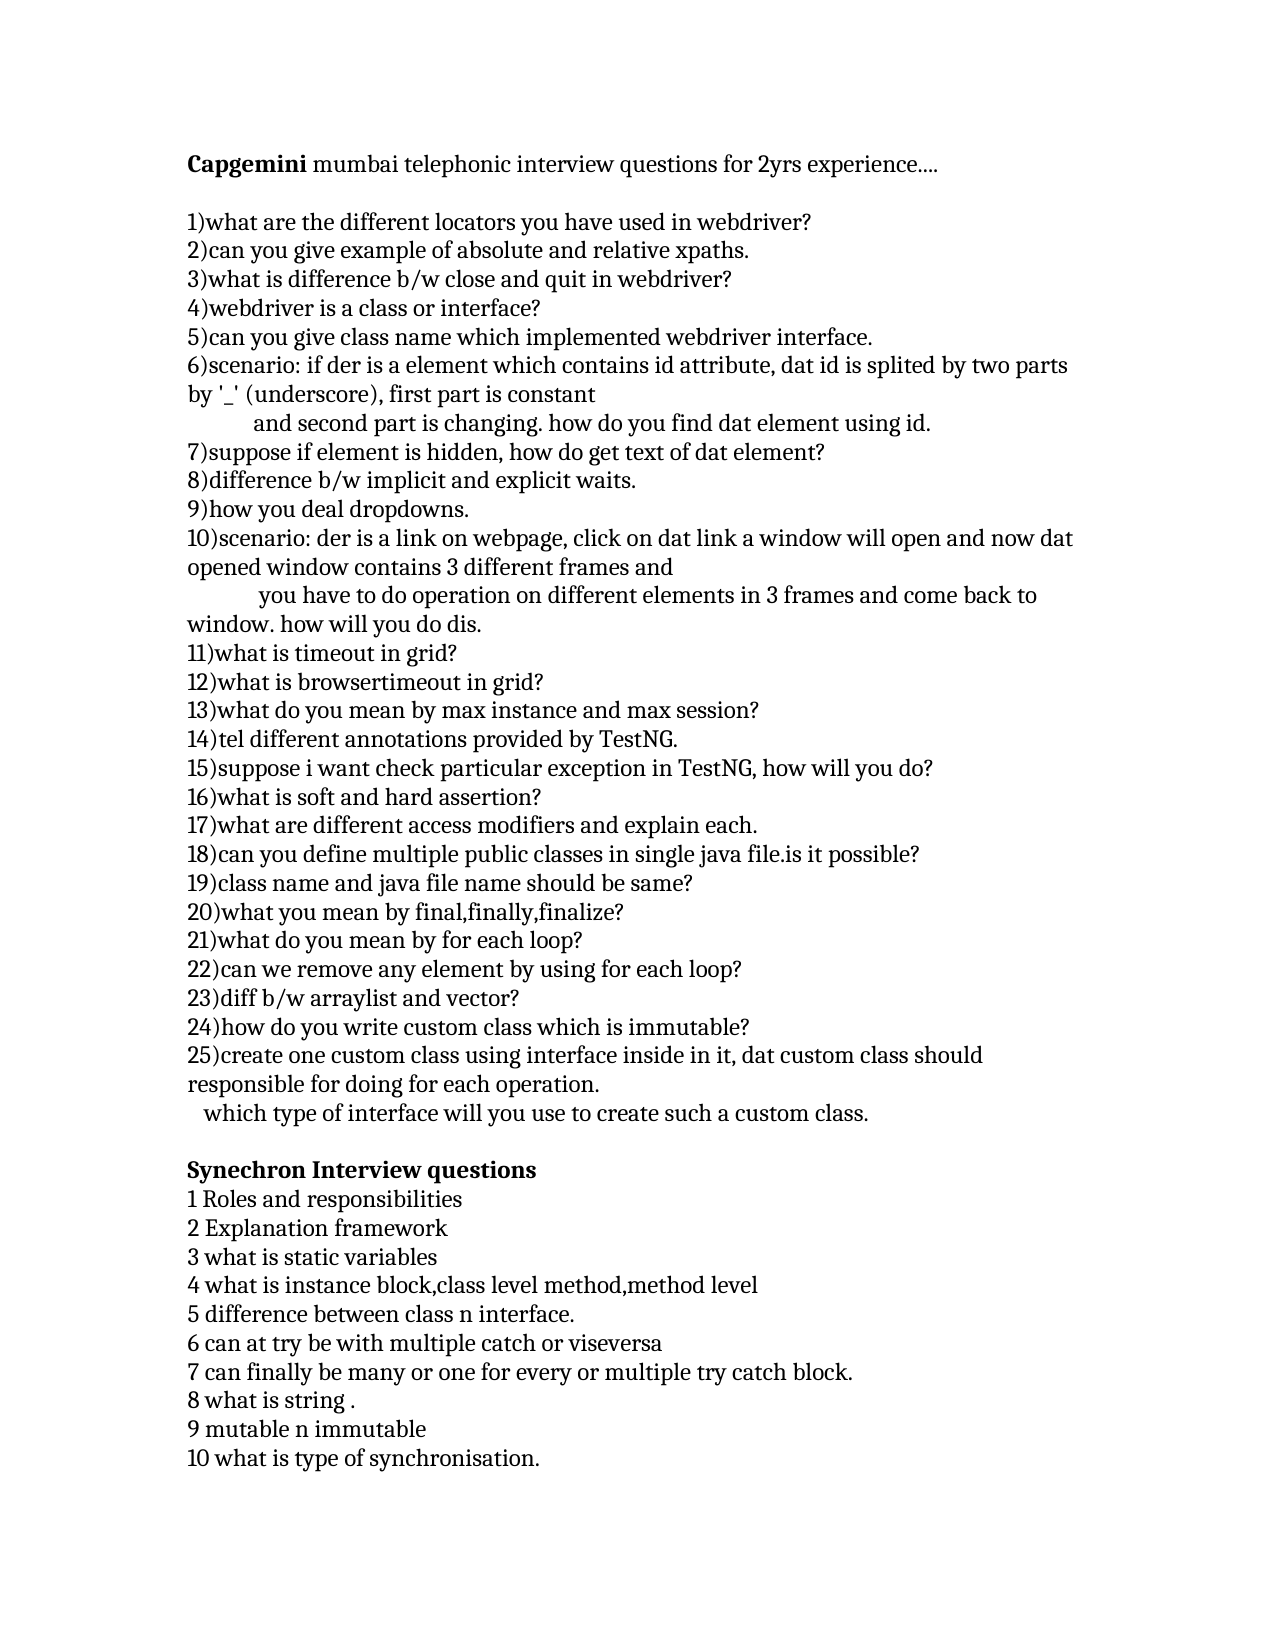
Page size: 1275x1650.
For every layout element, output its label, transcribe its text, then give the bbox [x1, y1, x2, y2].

text 5)can you give class name which implemented webdriver interface. [187, 322, 1087, 351]
text 10)scenario: der is a link on webpage, click on dat link a window will open and now dat opened window contains 3 different frames and [187, 524, 1087, 581]
text 12)what is browsertimeout in grid? [187, 667, 1087, 696]
text Synechron Interview questions [187, 1156, 1087, 1185]
text 24)how do you write custom class which is immutable? [187, 1012, 1087, 1041]
text 3)what is difference b/w close and quit in webdriver? [187, 265, 1087, 294]
text and second part is changing. how do you find dat element using id. [187, 409, 1087, 437]
text you have to do operation on different elements in 3 frames and come back to window. how will you do dis. [187, 581, 1087, 639]
text 14)tel different annotations provided by TestNG. [187, 725, 1087, 754]
text 8 what is string . [187, 1386, 1087, 1415]
text 5 difference between class n interface. [187, 1300, 1087, 1329]
text 18)can you define multiple public classes in single java file.is it possible? [187, 840, 1087, 869]
text 6)scenario: if der is a element which contains id attribute, dat id is splited by two parts by '_' (underscore), first part is constant [187, 351, 1087, 409]
text 19)class name and java file name should be same? [187, 869, 1087, 897]
text 10 what is type of synchronisation. [187, 1444, 1087, 1472]
text 7)suppose if element is hidden, how do get text of dat element? [187, 437, 1087, 466]
text 9 mutable n immutable [187, 1415, 1087, 1444]
text 1 Roles and responsibilities [187, 1185, 1087, 1214]
text 8)difference b/w implicit and explicit waits. [187, 466, 1087, 495]
text which type of interface will you use to create such a custom class. [187, 1099, 1087, 1127]
text 16)what is soft and hard assertion? [187, 782, 1087, 811]
text 4)webdriver is a class or interface? [187, 294, 1087, 322]
text 6 can at try be with multiple catch or viseversa [187, 1329, 1087, 1357]
text 9)how you deal dropdowns. [187, 495, 1087, 524]
text Capgemini mumbai telephonic interview questions for 2yrs experience.... [187, 150, 1087, 179]
text 1)what are the different locators you have used in webdriver? [187, 207, 1087, 236]
text 13)what do you mean by max instance and max session? [187, 696, 1087, 725]
text 22)can we remove any element by using for each loop? [187, 955, 1087, 984]
text 25)create one custom class using interface inside in it, dat custom class should responsible for doing for each operation. [187, 1041, 1087, 1099]
text 21)what do you mean by for each loop? [187, 926, 1087, 955]
text 23)diff b/w arraylist and vector? [187, 984, 1087, 1012]
text 11)what is timeout in grid? [187, 639, 1087, 667]
text 20)what you mean by final,finally,finalize? [187, 897, 1087, 926]
text 3 what is static variables [187, 1242, 1087, 1271]
text 15)suppose i want check particular exception in TestNG, how will you do? [187, 754, 1087, 782]
text 4 what is instance block,class level method,method level [187, 1271, 1087, 1300]
text 2 Explanation framework [187, 1214, 1087, 1242]
text 17)what are different access modifiers and explain each. [187, 811, 1087, 840]
text 2)can you give example of absolute and relative xpaths. [187, 236, 1087, 265]
text 7 can finally be many or one for every or multiple try catch block. [187, 1357, 1087, 1386]
